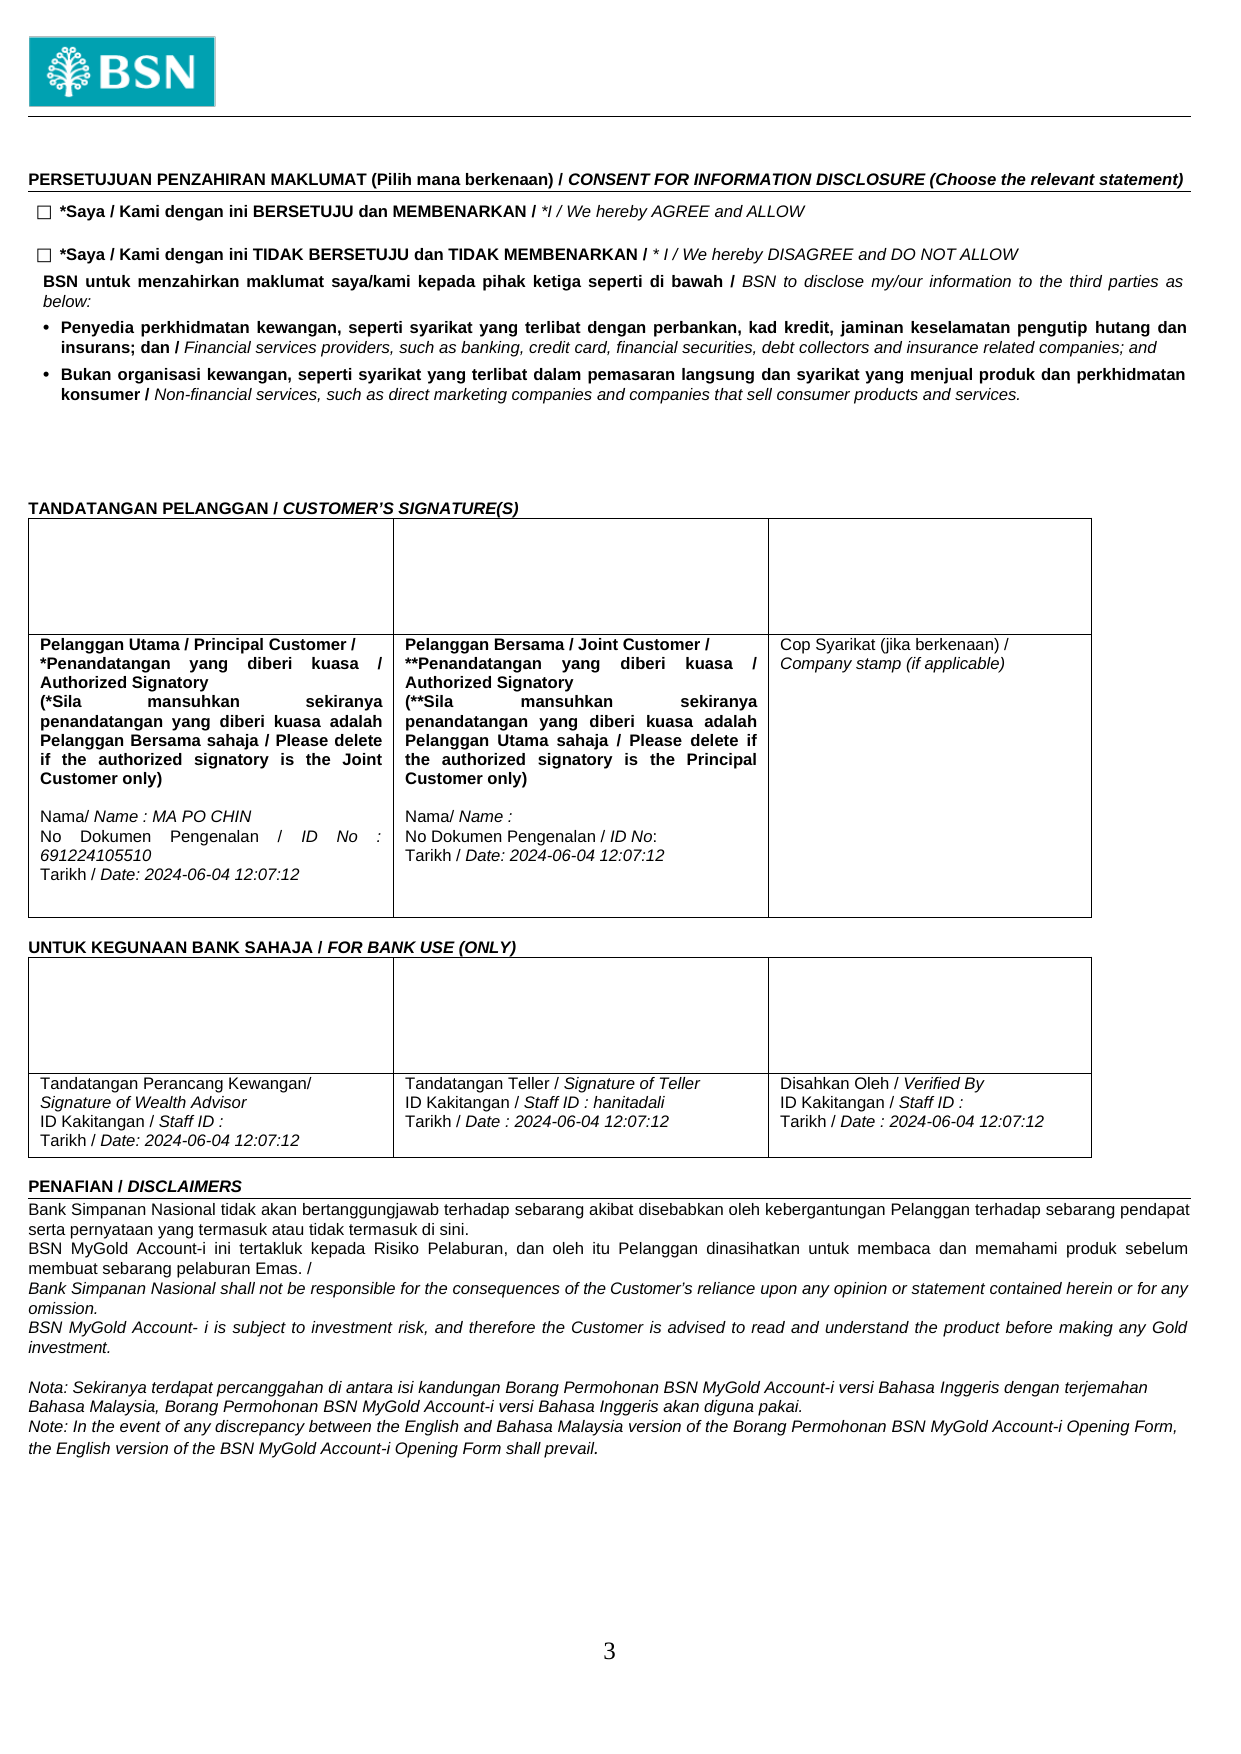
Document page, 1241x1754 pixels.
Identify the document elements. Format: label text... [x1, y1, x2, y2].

table_header [769, 519, 1091, 634]
table_cell Tandatangan Perancang Kewangan/ Signature of Wealth Advisor ID Kakitangan / Staff ID : Tarikh / Date: 2024-06-04 12:07:12 [29, 1074, 393, 1157]
text Note: In the event of any discrepancy between the English and Bahasa Malaysia version of the Borang Permohonan BSN MyGold Account-i Opening Form, the English version of the BSN MyGold Account-i Opening Form shall prevail. [28, 1417, 1187, 1459]
table_cell Pelanggan Bersama / Joint Customer / **Penandatangan yang diberi kuasa / Authorized Signatory (**Sila mansuhkan sekiranya penandatangan yang diberi kuasa adalah Pelanggan Utama sahaja / Please delete if the authorized signatory is the Principal Customer only) Nama/ Name : No Dokumen Pengenalan / ID No: Tarikh / Date: 2024-06-04 12:07:12 [394, 635, 768, 917]
table_cell Disahkan Oleh / Verified By ID Kakitangan / Staff ID : Tarikh / Date : 2024-06-04 12:07:12 [769, 1074, 1091, 1157]
text Bank Simpanan Nasional shall not be responsible for the consequences of the Customer’s reliance upon any opinion or statement contained herein or for any omission. [28, 1279, 1190, 1318]
list *Saya / Kami dengan ini BERSETUJU dan MEMBENARKAN / *I / We hereby AGREE and ALLOW [36, 199, 1191, 223]
table_cell Cop Syarikat (jika berkenaan) / Company stamp (if applicable) [769, 635, 1091, 917]
text BSN untuk menzahirkan maklumat saya/kami kepada pihak ketiga seperti di bawah / BSN to disclose my/our information to the third parties as below: [43, 272, 1187, 311]
text UNTUK KEGUNAAN BANK SAHAJA / FOR BANK USE (ONLY) [28, 937, 1191, 957]
table_header [29, 958, 393, 1073]
list *Saya / Kami dengan ini TIDAK BERSETUJU dan TIDAK MEMBENARKAN / * I / We hereby DISAGREE and DO NOT ALLOW [36, 242, 1191, 266]
text PERSETUJUAN PENZAHIRAN MAKLUMAT (Pilih mana berkenaan) / CONSENT FOR INFORMATION DISCLOSURE (Choose the relevant statement) [28, 170, 1191, 191]
text BSN MyGold Account- i is subject to investment risk, and therefore the Customer is advised to read and understand the product before making any Gold investment. [28, 1318, 1190, 1357]
text Bank Simpanan Nasional tidak akan bertanggungjawab terhadap sebarang akibat disebabkan oleh kebergantungan Pelanggan terhadap sebarang pendapat serta pernyataan yang termasuk atau tidak termasuk di sini. [28, 1199, 1190, 1238]
table_cell Pelanggan Utama / Principal Customer / *Penandatangan yang diberi kuasa / Authorized Signatory (*Sila mansuhkan sekiranya penandatangan yang diberi kuasa adalah Pelanggan Bersama sahaja / Please delete if the authorized signatory is the Joint Customer only) Nama/ Name : MA PO CHIN No Dokumen Pengenalan / ID No : 691224105510 Tarikh / Date: 2024-06-04 12:07:12 [29, 635, 393, 917]
table_cell Tandatangan Teller / Signature of Teller ID Kakitangan / Staff ID : hanitadali Tarikh / Date : 2024-06-04 12:07:12 [394, 1074, 768, 1157]
table_header [394, 519, 768, 634]
table_header [769, 958, 1091, 1073]
list Bukan organisasi kewangan, seperti syarikat yang terlibat dalam pemasaran langsung dan syarikat yang menjual produk dan perkhidmatan konsumer / Non-financial services, such as direct marketing companies and companies that sell consumer products and services. [43, 364, 1187, 404]
table_header [29, 519, 393, 634]
picture [28, 30, 227, 114]
text Nota: Sekiranya terdapat percanggahan di antara isi kandungan Borang Permohonan BSN MyGold Account-i versi Bahasa Inggeris dengan terjemahan Bahasa Malaysia, Borang Permohonan BSN MyGold Account-i versi Bahasa Inggeris akan diguna pakai. [28, 1377, 1187, 1416]
text BSN MyGold Account-i ini tertakluk kepada Risiko Pelaburan, dan oleh itu Pelanggan dinasihatkan untuk membaca dan memahami produk sebelum membuat sebarang pelaburan Emas. / [28, 1239, 1190, 1278]
text TANDATANGAN PELANGGAN / CUSTOMER’S SIGNATURE(S) [28, 498, 1191, 518]
list Penyedia perkhidmatan kewangan, seperti syarikat yang terlibat dengan perbankan, kad kredit, jaminan keselamatan pengutip hutang dan insurans; dan / Financial services providers, such as banking, credit card, financial securities, debt collectors and insurance related companies; and [43, 317, 1187, 357]
table_header [394, 958, 768, 1073]
text PENAFIAN / DISCLAIMERS [28, 1177, 1191, 1198]
